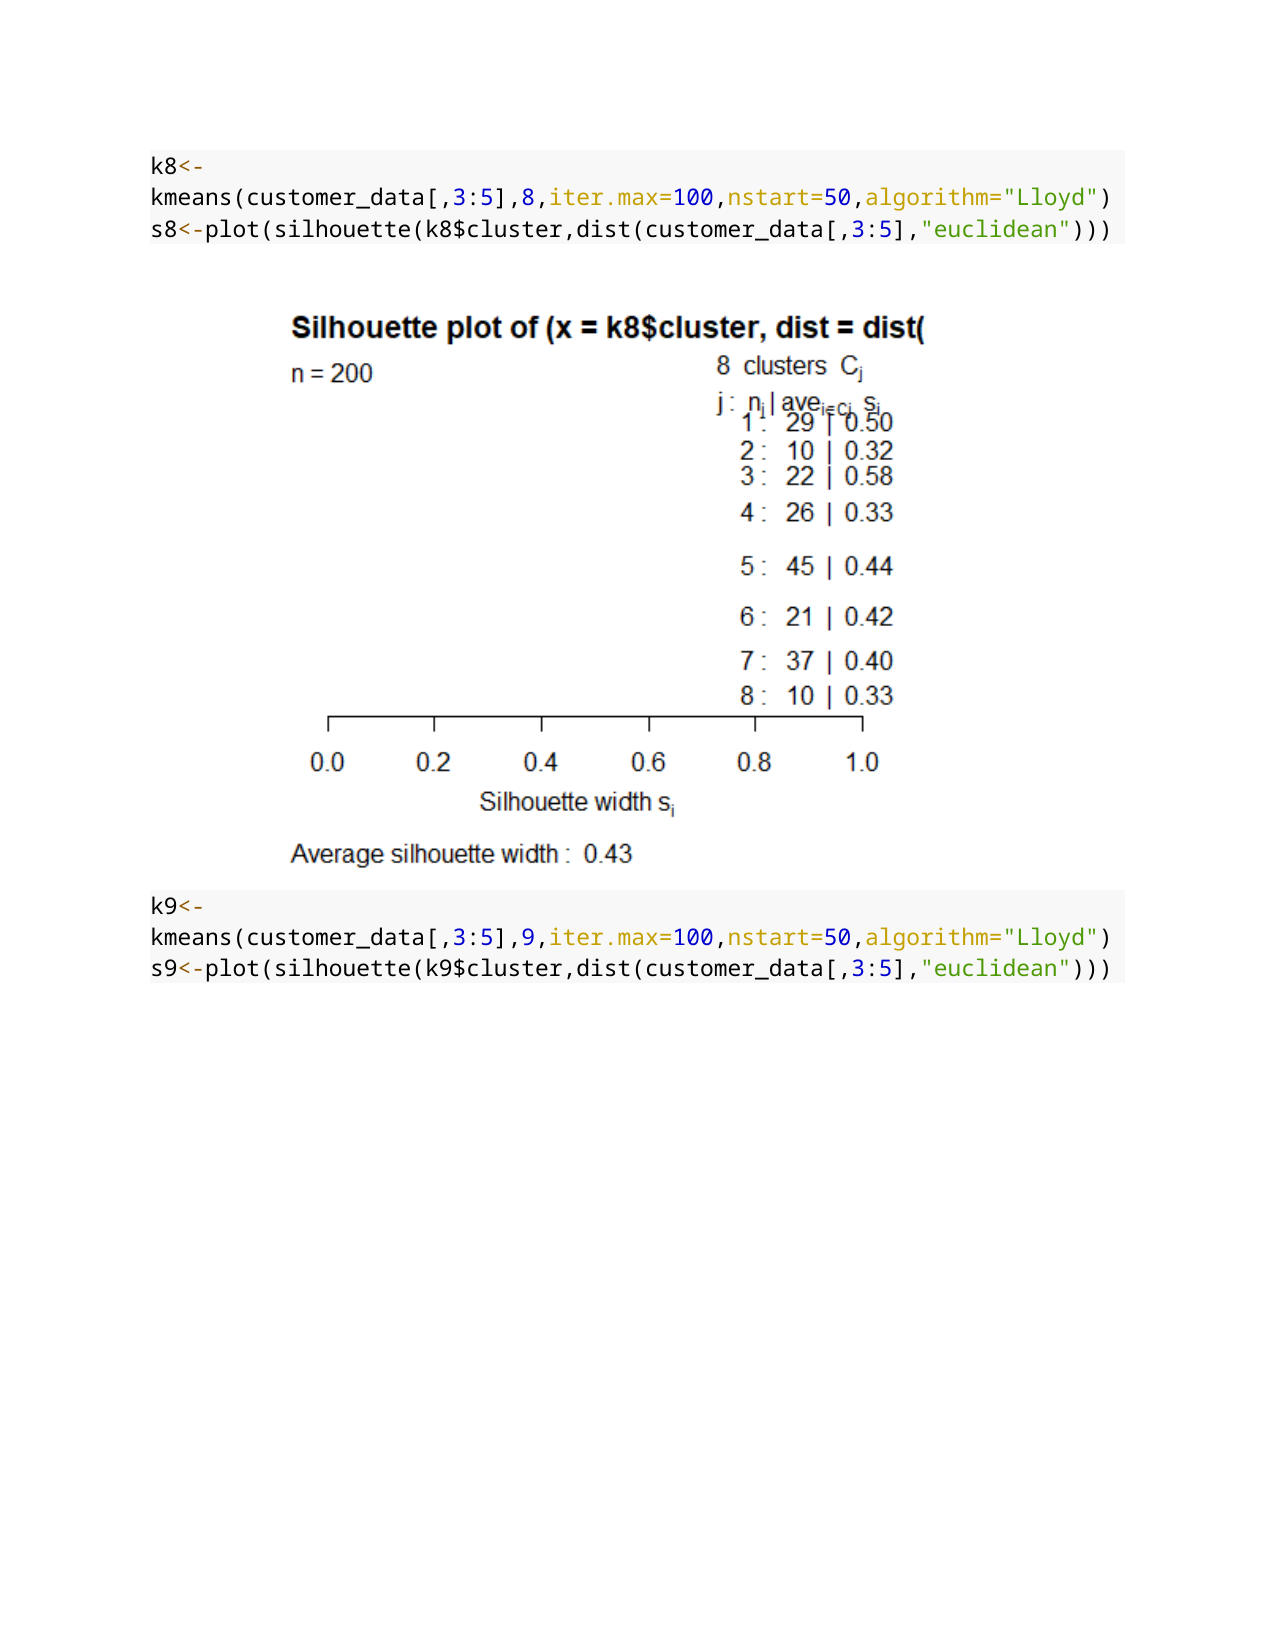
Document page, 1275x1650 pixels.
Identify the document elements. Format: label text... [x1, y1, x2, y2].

picture [168, 264, 927, 871]
text k8<-kmeans(customer_data[,3:5],8,iter.max=100,nstart=50,algorithm="Lloyd") s8<-plot(silhouette(k8$cluster,dist(customer_data[,3:5],"euclidean"))) [150, 150, 1125, 244]
text k9<-kmeans(customer_data[,3:5],9,iter.max=100,nstart=50,algorithm="Lloyd") s9<-plot(silhouette(k9$cluster,dist(customer_data[,3:5],"euclidean"))) [205, 890, 1125, 983]
